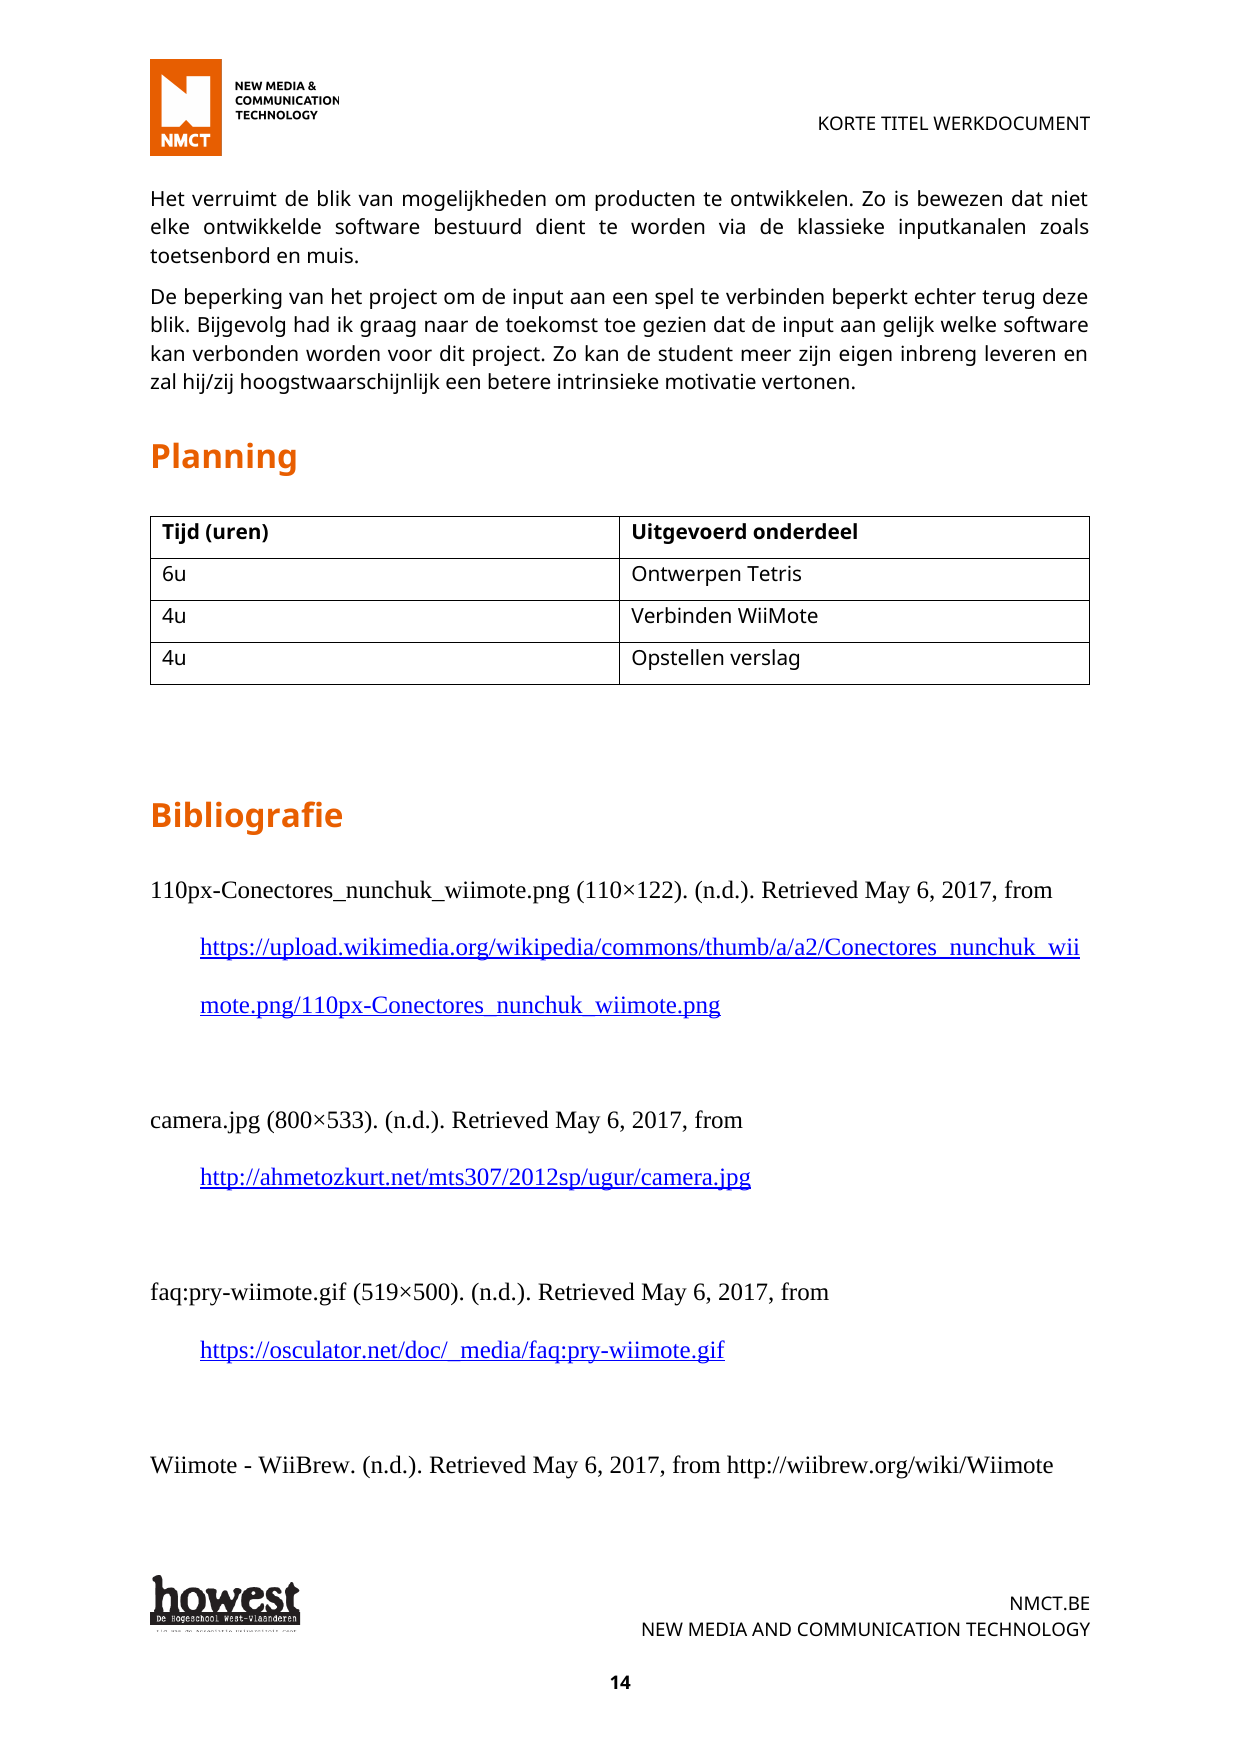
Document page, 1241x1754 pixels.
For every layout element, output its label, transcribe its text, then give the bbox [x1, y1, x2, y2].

text De beperking van het project om de input aan een spel te verbinden beperkt echter terug deze blik. Bijgevolg had ik graag naar de toekomst toe gezien dat de input aan gelijk welke software kan verbonden worden voor dit project. Zo kan de student meer zijn eigen inbreng leveren en zal hij/zij hoogstwaarschijnlijk een betere intrinsieke motivatie vertonen. [150, 282, 1090, 396]
table_cell Opstellen verslag [620, 643, 1089, 684]
table_cell Verbinden WiiMote [620, 601, 1089, 642]
table_header Uitgevoerd onderdeel [620, 517, 1089, 558]
table_cell 4u [151, 601, 619, 642]
subtitle Planning [150, 433, 1090, 478]
table_header Tijd (uren) [151, 517, 619, 558]
table_cell Ontwerpen Tetris [620, 559, 1089, 600]
table_cell 4u [151, 643, 619, 684]
table_cell 6u [151, 559, 619, 600]
text Het verruimt de blik van mogelijkheden om producten te ontwikkelen. Zo is bewezen dat niet elke ontwikkelde software bestuurd dient te worden via de klassieke inputkanalen zoals toetsenbord en muis. [150, 184, 1090, 269]
